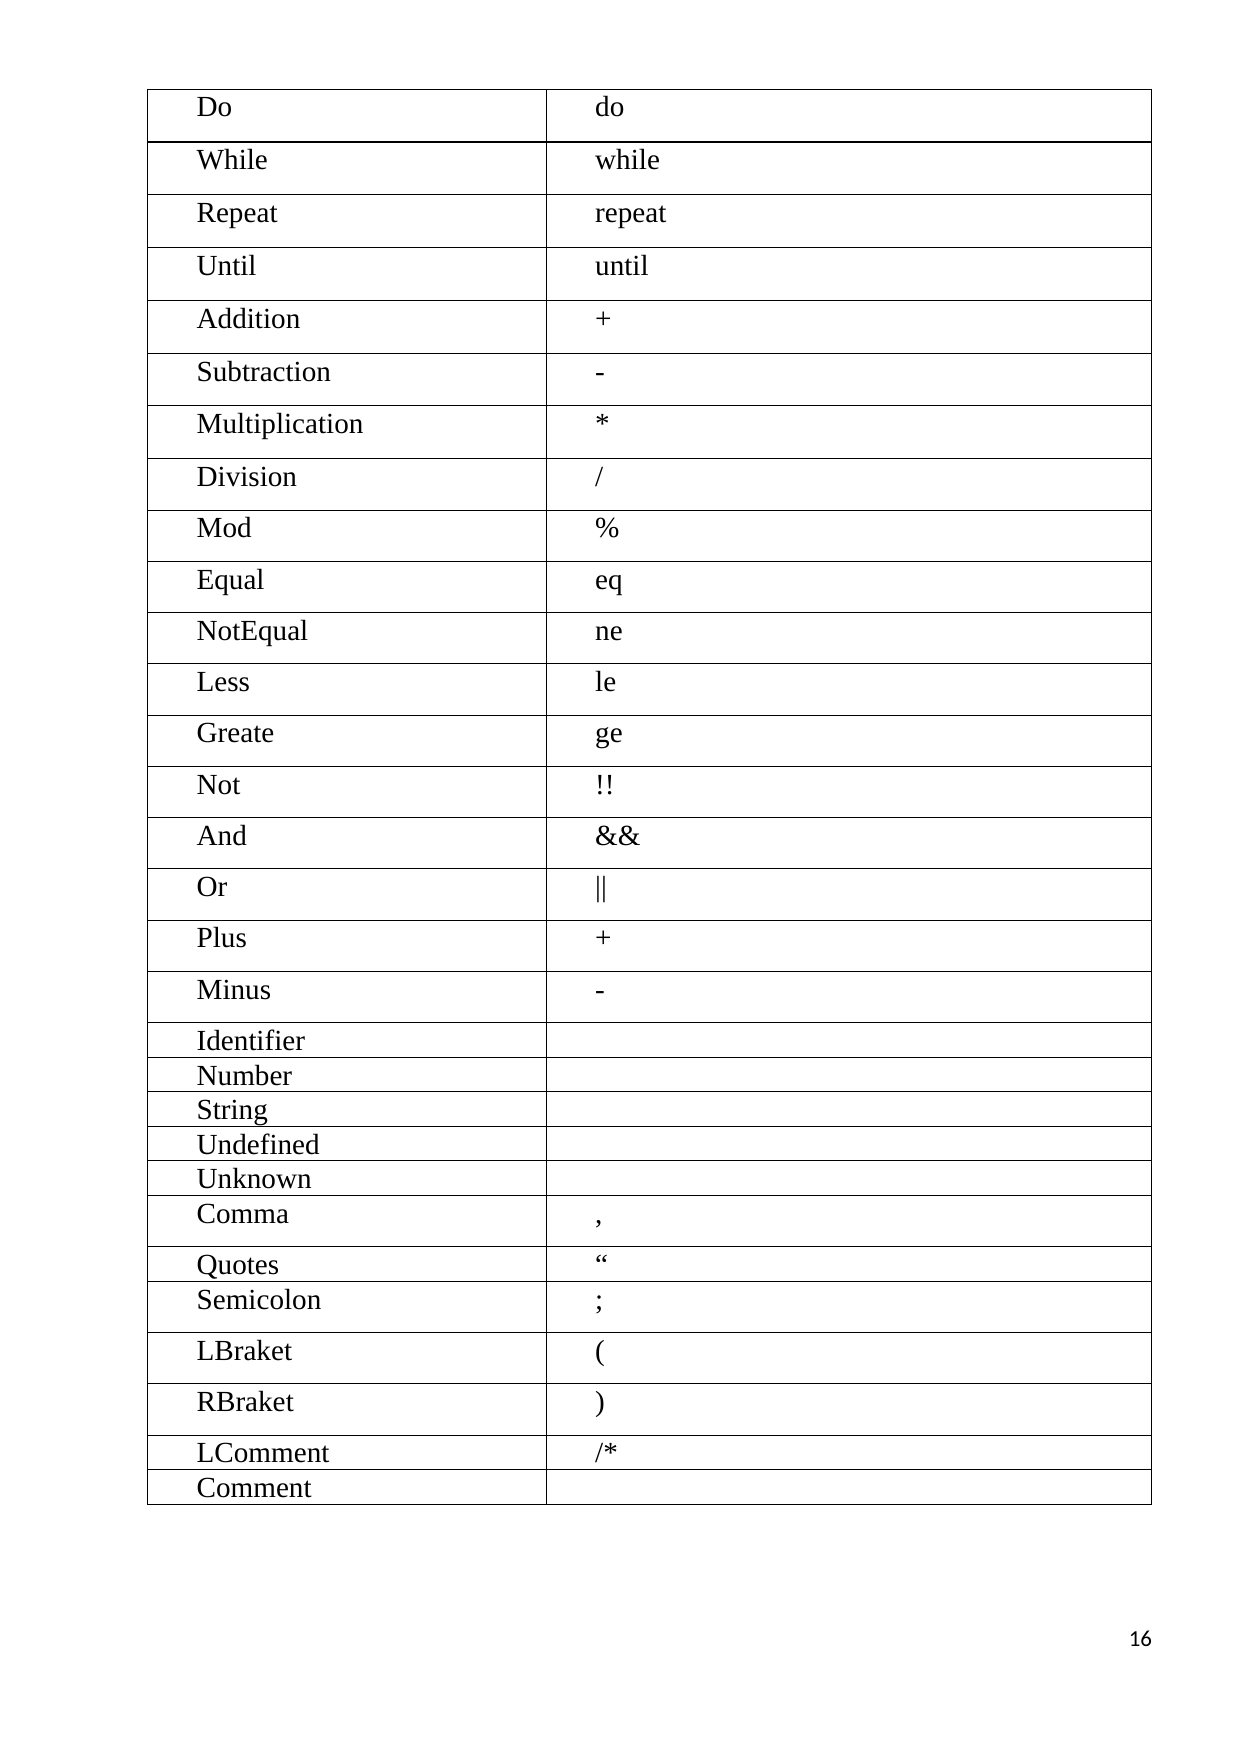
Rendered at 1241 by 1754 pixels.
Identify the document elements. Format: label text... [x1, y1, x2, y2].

table_cell !! [547, 767, 1151, 817]
table_cell Until [148, 248, 546, 300]
table_cell eq [547, 562, 1151, 612]
table_cell Undefined [148, 1127, 546, 1160]
table_cell String [148, 1092, 546, 1126]
table_cell LBraket [148, 1333, 546, 1383]
table_cell + [547, 921, 1151, 971]
table_cell Minus [148, 972, 546, 1022]
table_cell ) [547, 1384, 1151, 1434]
table_cell [547, 1023, 1151, 1057]
table_cell && [547, 818, 1151, 868]
table_cell [547, 1161, 1151, 1195]
table_cell , [547, 1196, 1151, 1246]
table_cell while [547, 143, 1151, 194]
table_cell [547, 1127, 1151, 1160]
table_cell ne [547, 613, 1151, 663]
table_cell ; [547, 1282, 1151, 1332]
table_cell /* [547, 1436, 1151, 1469]
table_cell Do [148, 90, 546, 141]
table_cell Mod [148, 511, 546, 561]
table_cell Addition [148, 301, 546, 353]
table_cell Subtraction [148, 354, 546, 405]
table_cell || [547, 869, 1151, 919]
table_cell NotEqual [148, 613, 546, 663]
table_cell * [547, 406, 1151, 458]
table_cell Division [148, 459, 546, 509]
table_cell Less [148, 664, 546, 714]
table_cell - [547, 354, 1151, 405]
table_cell “ [547, 1247, 1151, 1281]
table_cell Semicolon [148, 1282, 546, 1332]
table_cell Number [148, 1058, 546, 1091]
table_cell While [148, 143, 546, 194]
table_cell ge [547, 716, 1151, 766]
table_cell Comment [148, 1470, 546, 1504]
table_cell repeat [547, 195, 1151, 247]
table_cell And [148, 818, 546, 868]
table_cell / [547, 459, 1151, 509]
table_cell ( [547, 1333, 1151, 1383]
table_cell Comma [148, 1196, 546, 1246]
table_cell + [547, 301, 1151, 353]
table_cell % [547, 511, 1151, 561]
table_cell Plus [148, 921, 546, 971]
table_cell [547, 1092, 1151, 1126]
table_cell RBraket [148, 1384, 546, 1434]
table_cell LComment [148, 1436, 546, 1469]
table_cell [547, 1058, 1151, 1091]
table_cell Multiplication [148, 406, 546, 458]
table_cell Or [148, 869, 546, 919]
table_cell [547, 1470, 1151, 1504]
table_cell Identifier [148, 1023, 546, 1057]
table_cell Quotes [148, 1247, 546, 1281]
table_cell Unknown [148, 1161, 546, 1195]
table_cell until [547, 248, 1151, 300]
table_cell le [547, 664, 1151, 714]
table_cell Repeat [148, 195, 546, 247]
table_cell - [547, 972, 1151, 1022]
table_cell Not [148, 767, 546, 817]
table_cell do [547, 90, 1151, 141]
table_cell Equal [148, 562, 546, 612]
table_cell Greate [148, 716, 546, 766]
